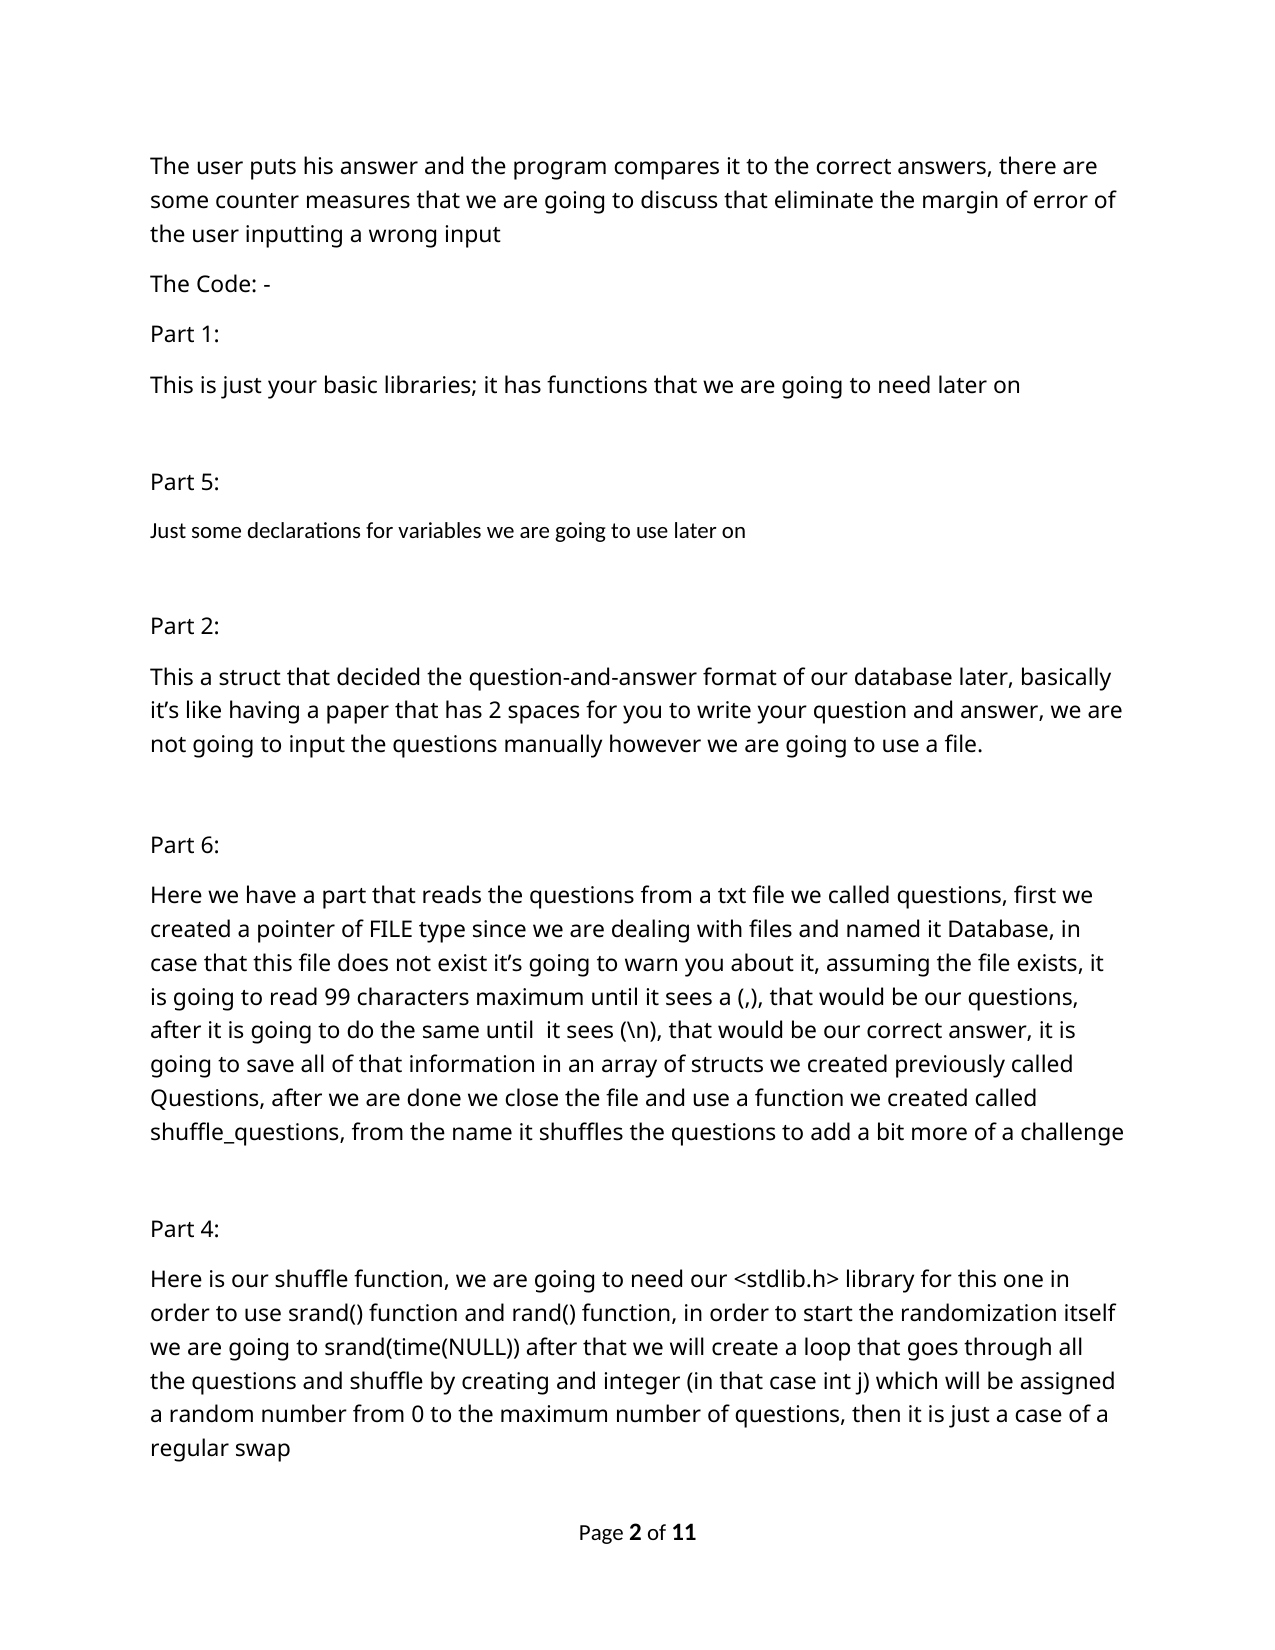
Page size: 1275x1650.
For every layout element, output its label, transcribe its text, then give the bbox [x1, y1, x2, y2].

text Part 2: [150, 610, 1125, 641]
text Part 5: [150, 466, 1125, 497]
text Part 6: [150, 829, 1125, 860]
text Here we have a part that reads the questions from a txt file we called questions, first we created a pointer of FILE type since we are dealing with files and named it Database, in case that this file does not exist it’s going to warn you about it, assuming the file exists, it is going to read 99 characters maximum until it sees a (,), that would be our questions, after it is going to do the same until it sees (\n), that would be our correct answer, it is going to save all of that information in an array of structs we created previously called Questions, after we are done we close the file and use a function we created called shuffle_questions, from the name it shuffles the questions to add a bit more of a challenge [150, 879, 1125, 1147]
text This a struct that decided the question-and-answer format of our database later, basically it’s like having a paper that has 2 spaces for you to write your question and answer, we are not going to input the questions manually however we are going to use a file. [150, 661, 1125, 759]
text Part 1: [150, 318, 1125, 349]
text Just some declarations for variables we are going to use later on [150, 516, 1125, 544]
text The Code: - [150, 268, 1125, 299]
text This is just your basic libraries; it has functions that we are going to need later on [150, 369, 1125, 400]
text The user puts his answer and the program compares it to the correct answers, there are some counter measures that we are going to discuss that eliminate the margin of error of the user inputting a wrong input [150, 150, 1125, 249]
text Here is our shuffle function, we are going to need our <stdlib.h> library for this one in order to use srand() function and rand() function, in order to start the randomization itself we are going to srand(time(NULL)) after that we will create a loop that goes through all the questions and shuffle by creating and integer (in that case int j) which will be assigned a random number from 0 to the maximum number of questions, then it is just a case of a regular swap [150, 1263, 1125, 1463]
text Part 4: [150, 1213, 1125, 1244]
